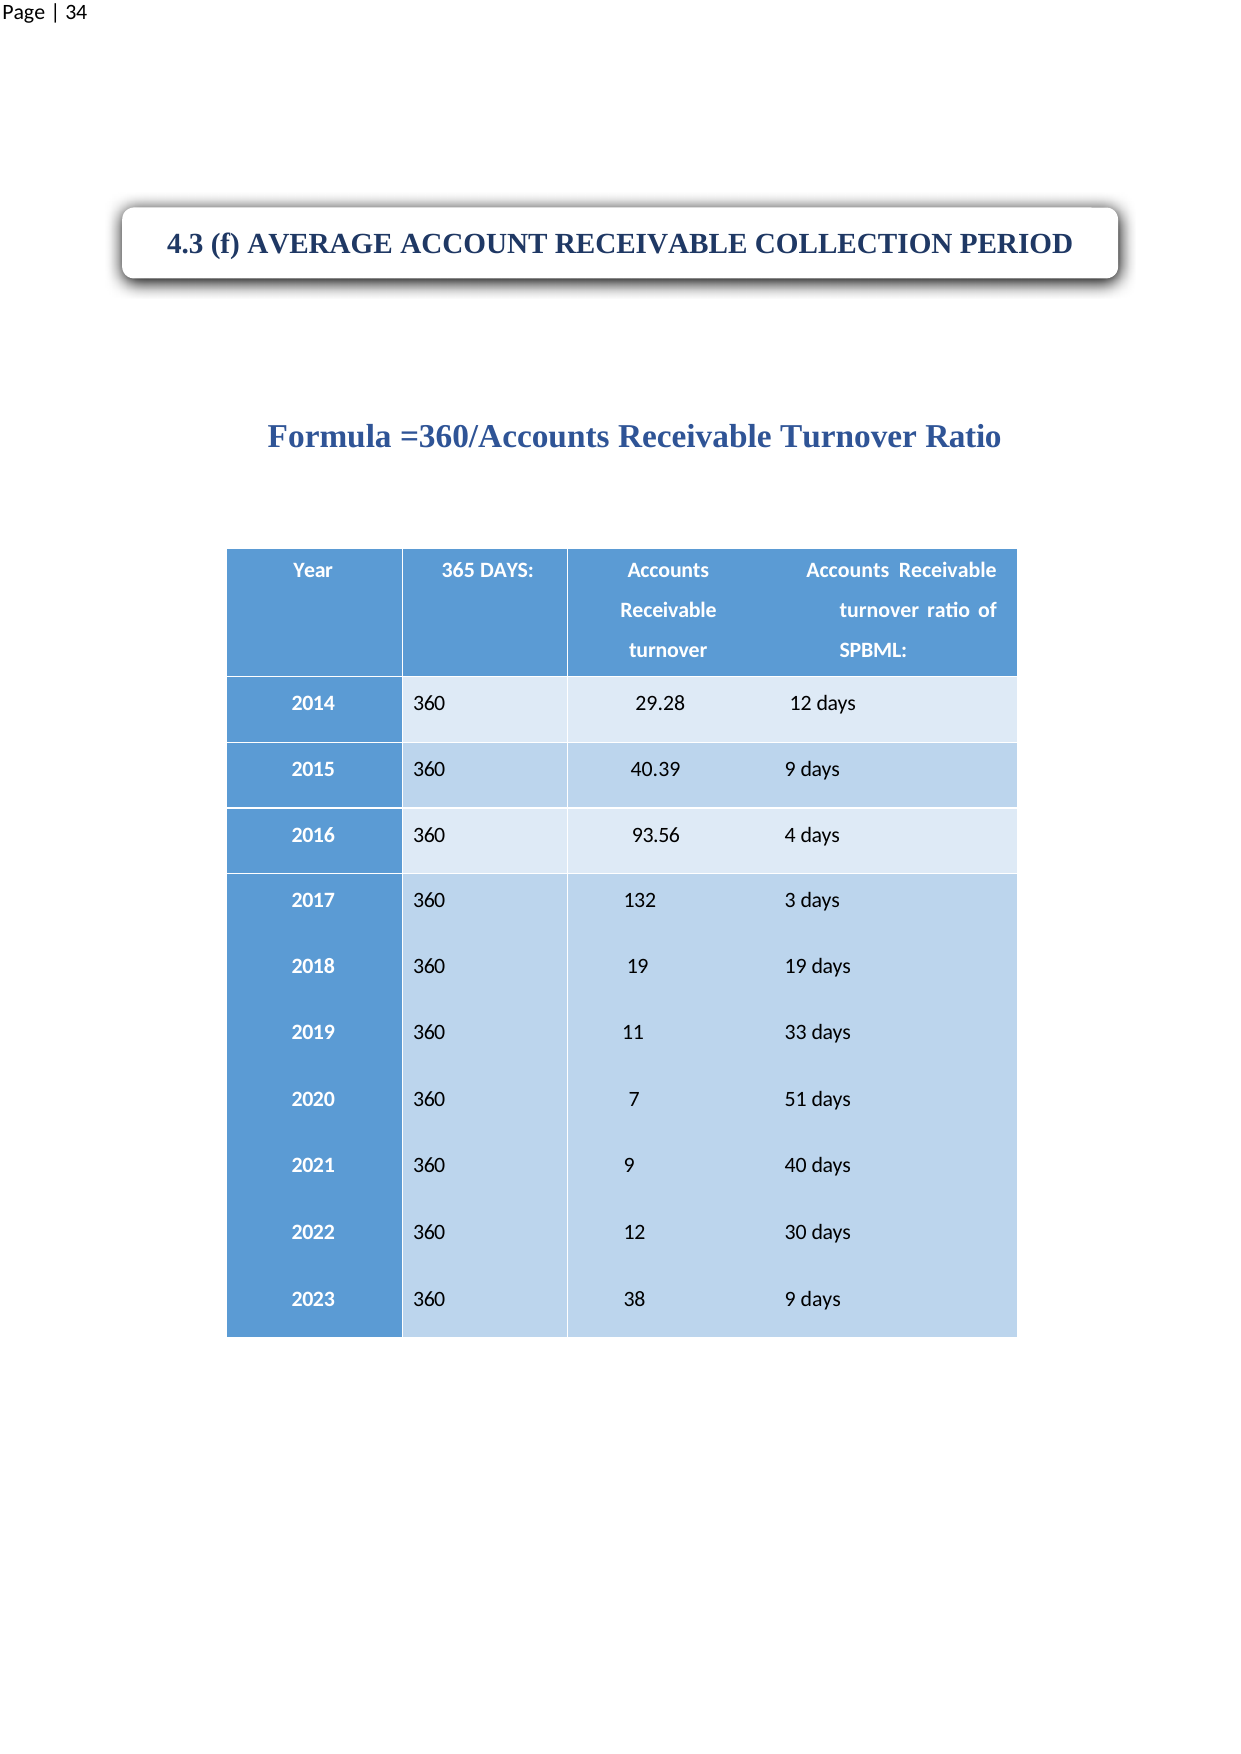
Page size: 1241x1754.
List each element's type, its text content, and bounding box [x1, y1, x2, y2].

table_cell 12 days [773, 677, 1017, 742]
table_cell 33 days [773, 1003, 1017, 1069]
table_cell 9 days [773, 1270, 1017, 1337]
table_cell 2016 [227, 809, 402, 873]
table_cell 360 [403, 1203, 567, 1270]
table_header 365 DAYS: [403, 549, 567, 676]
table_cell 7 [568, 1069, 773, 1136]
table_cell 40 days [773, 1136, 1017, 1203]
table_cell 9 days [773, 743, 1017, 807]
table_cell 12 [568, 1203, 773, 1270]
table_cell 2015 [227, 743, 402, 807]
table_cell 38 [568, 1270, 773, 1337]
table_cell 93.56 [568, 809, 773, 873]
table_cell 2014 [227, 677, 402, 742]
table_cell 132 [568, 874, 773, 936]
table_cell 51 days [773, 1069, 1017, 1136]
table_cell 19 days [773, 936, 1017, 1003]
table_cell 360 [403, 1270, 567, 1337]
table_cell 360 [403, 677, 567, 742]
table_cell 360 [403, 874, 567, 936]
table_cell 2023 [227, 1270, 402, 1337]
table_cell 11 [568, 1003, 773, 1069]
table_cell 29.28 [568, 677, 773, 742]
table_cell 30 days [773, 1203, 1017, 1270]
table_cell 360 [403, 809, 567, 873]
table_cell 2022 [227, 1203, 402, 1270]
table_cell 2021 [227, 1136, 402, 1203]
table_cell 360 [403, 1069, 567, 1136]
table_cell 2020 [227, 1069, 402, 1136]
table_cell 2018 [227, 936, 402, 1003]
table_cell 360 [403, 936, 567, 1003]
table_cell 19 [568, 936, 773, 1003]
table_cell 9 [568, 1136, 773, 1203]
table_cell 3 days [773, 874, 1017, 936]
table_cell 2019 [227, 1003, 402, 1069]
table_cell 360 [403, 1003, 567, 1069]
table_cell 360 [403, 743, 567, 807]
table_header Accounts Receivable turnover ratio of SPBML: [773, 549, 1017, 676]
table_cell 4 days [773, 809, 1017, 873]
table_cell 40.39 [568, 743, 773, 807]
text Formula =360/Accounts Receivable Turnover Ratio [100, 416, 1169, 455]
table_header Accounts Receivable turnover [568, 549, 773, 676]
table_cell 360 [403, 1136, 567, 1203]
table_cell 2017 [227, 874, 402, 936]
table_header Year [227, 549, 402, 676]
